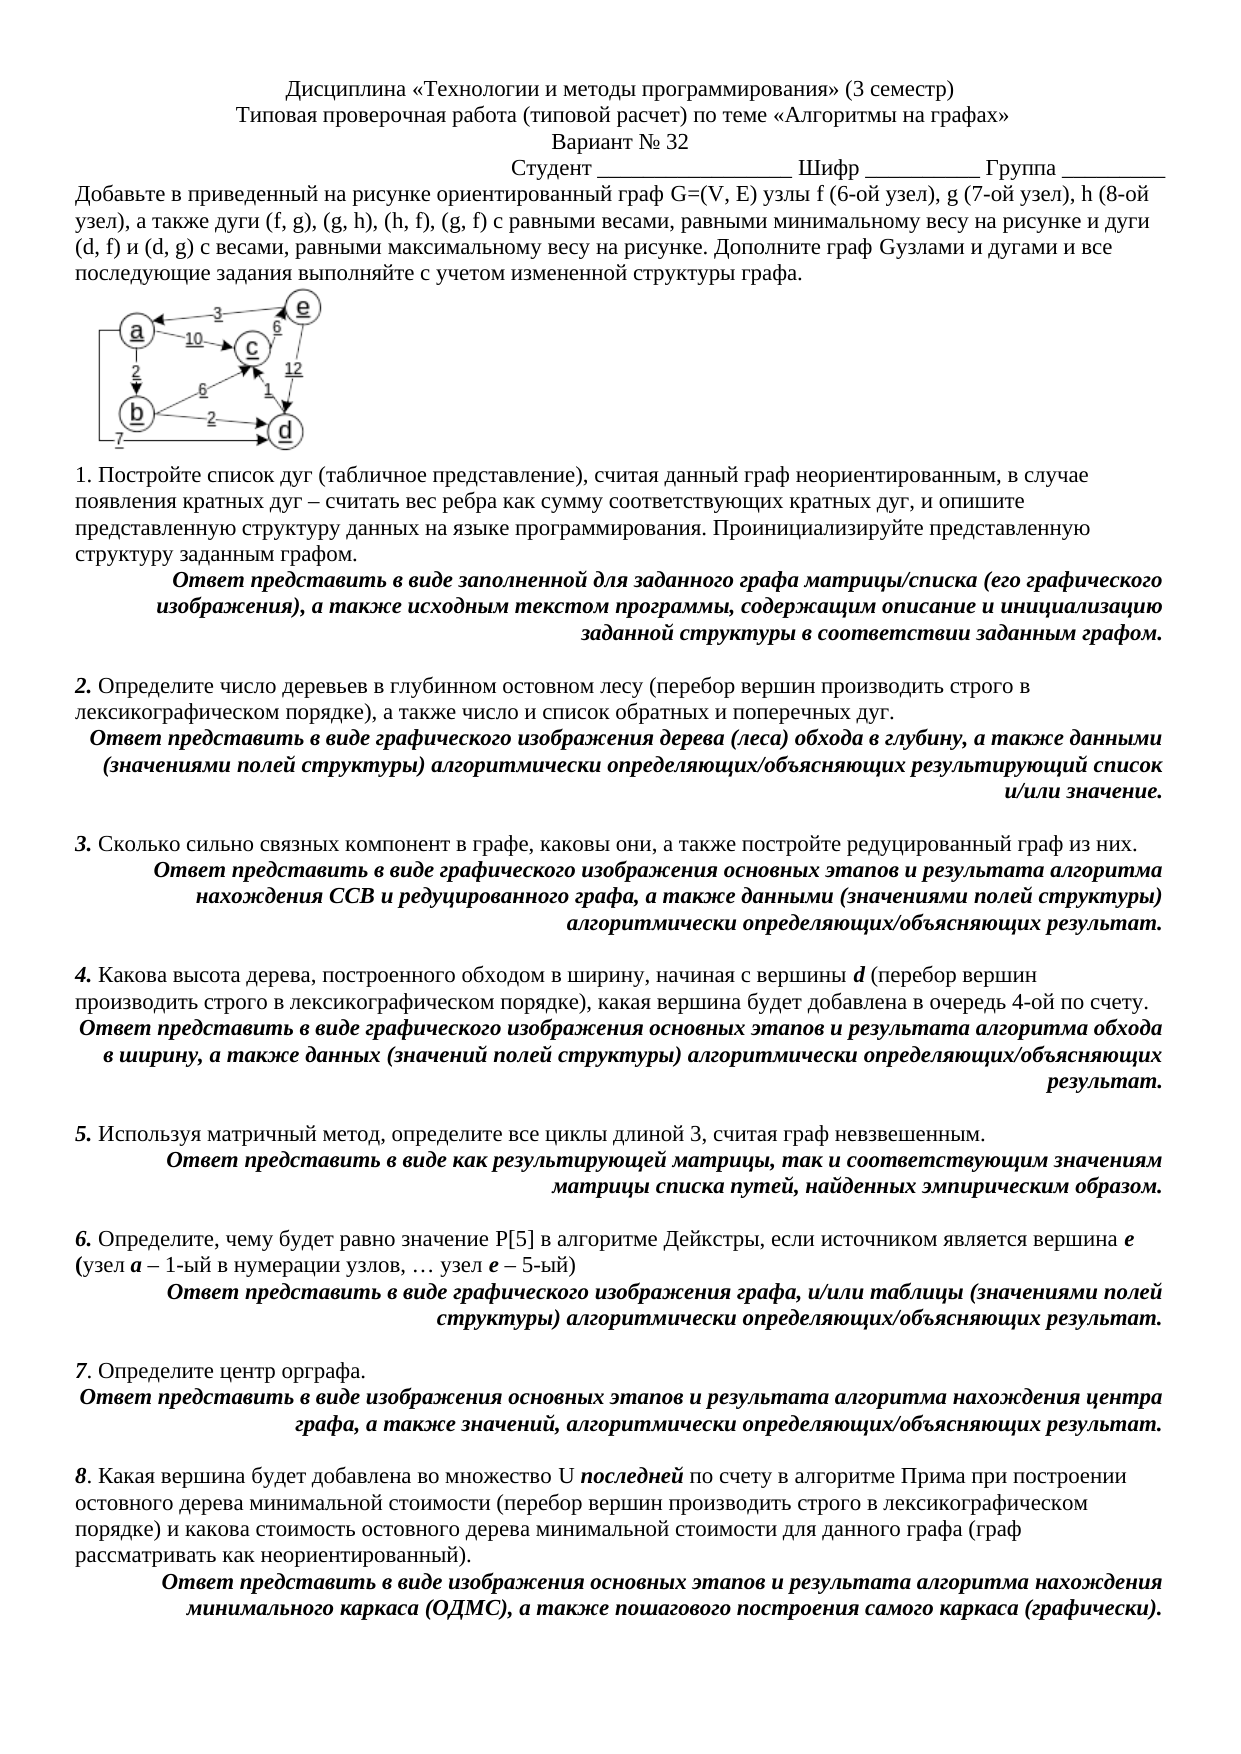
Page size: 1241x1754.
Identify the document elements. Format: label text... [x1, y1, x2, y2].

text 3. Сколько сильно связных компонент в графе, каковы они, а также постройте редуцированный граф из них. [75, 830, 1165, 856]
text Студент _________________ Шифр __________ Группа _________ [75, 154, 1165, 180]
text 6. Определите, чему будет равно значение P[5] в алгоритме Дейкстры, если источником является вершина e (узел а – 1-ый в нумерации узлов, … узел e – 5-ый) [75, 1225, 1165, 1278]
text Ответ представить в виде изображения основных этапов и результата алгоритма нахождения центра графа, а также значений, алгоритмически определяющих/объясняющих результат. [75, 1383, 1165, 1436]
text Ответ представить в виде как результирующей матрицы, так и соответствующим значениям матрицы списка путей, найденных эмпирическим образом. [75, 1146, 1165, 1199]
text Ответ представить в виде графического изображения основных этапов и результата алгоритма обхода в ширину, а также данных (значений полей структуры) алгоритмически определяющих/объясняющих результат. [75, 1014, 1165, 1093]
text Дисциплина «Технологии и методы программирования» (3 семестр) [75, 75, 1165, 101]
text Вариант № 32 [75, 128, 1165, 154]
text Типовая проверочная работа (типовой расчет) по теме «Алгоритмы на графах» [75, 101, 1165, 128]
text Ответ представить в виде графического изображения графа, и/или таблицы (значениями полей структуры) алгоритмически определяющих/объясняющих результат. [75, 1278, 1165, 1331]
text 5. Используя матричный метод, определите все циклы длиной 3, считая граф невзвешенным. [75, 1120, 1165, 1146]
text Ответ представить в виде графического изображения дерева (леса) обхода в глубину, а также данными (значениями полей структуры) алгоритмически определяющих/объясняющих результирующий список и/или значение. [75, 724, 1165, 803]
text 8. Какая вершина будет добавлена во множество U последней по счету в алгоритме Прима при построении остовного дерева минимальной стоимости (перебор вершин производить строго в лексикографическом порядке) и какова стоимость остовного дерева минимальной стоимости для данного графа (граф рассматривать как неориентированный). [75, 1462, 1165, 1568]
text 2. Определите число деревьев в глубинном остовном лесу (перебор вершин производить строго в лексикографическом порядке), а также число и список обратных и поперечных дуг. [75, 672, 1165, 724]
text 1. Постройте список дуг (табличное представление), считая данный граф неориентированным, в случае появления кратных дуг – считать вес ребра как сумму соответствующих кратных дуг, и опишите представленную структуру данных на языке программирования. Проинициализируйте представленную структуру заданным графом. [75, 461, 1165, 566]
text Ответ представить в виде заполненной для заданного графа матрицы/списка (его графического изображения), а также исходным текстом программы, содержащим описание и инициализацию заданной структуры в соответствии заданным графом. [75, 566, 1165, 645]
text Добавьте в приведенный на рисунке ориентированный граф G=(V, E) узлы f (6-ой узел), g (7-ой узел), h (8-ой узел), а также дуги (f, g), (g, h), (h, f), (g, f) c равными весами, равными минимальному весу на рисунке и дуги (d, f) и (d, g) c весами, равными максимальному весу на рисунке. Дополните граф Gузлами и дугами и все последующие задания выполняйте с учетом измененной структуры графа. [75, 180, 1165, 286]
text 7. Определите центр орграфа. [75, 1357, 1165, 1383]
text 4. Какова высота дерева, построенного обходом в ширину, начиная с вершины d (перебор вершин производить строго в лексикографическом порядке), какая вершина будет добавлена в очередь 4-ой по счету. [75, 962, 1165, 1014]
text Ответ представить в виде графического изображения основных этапов и результата алгоритма нахождения ССВ и редуцированного графа, а также данными (значениями полей структуры) алгоритмически определяющих/объясняющих результат. [75, 856, 1165, 935]
